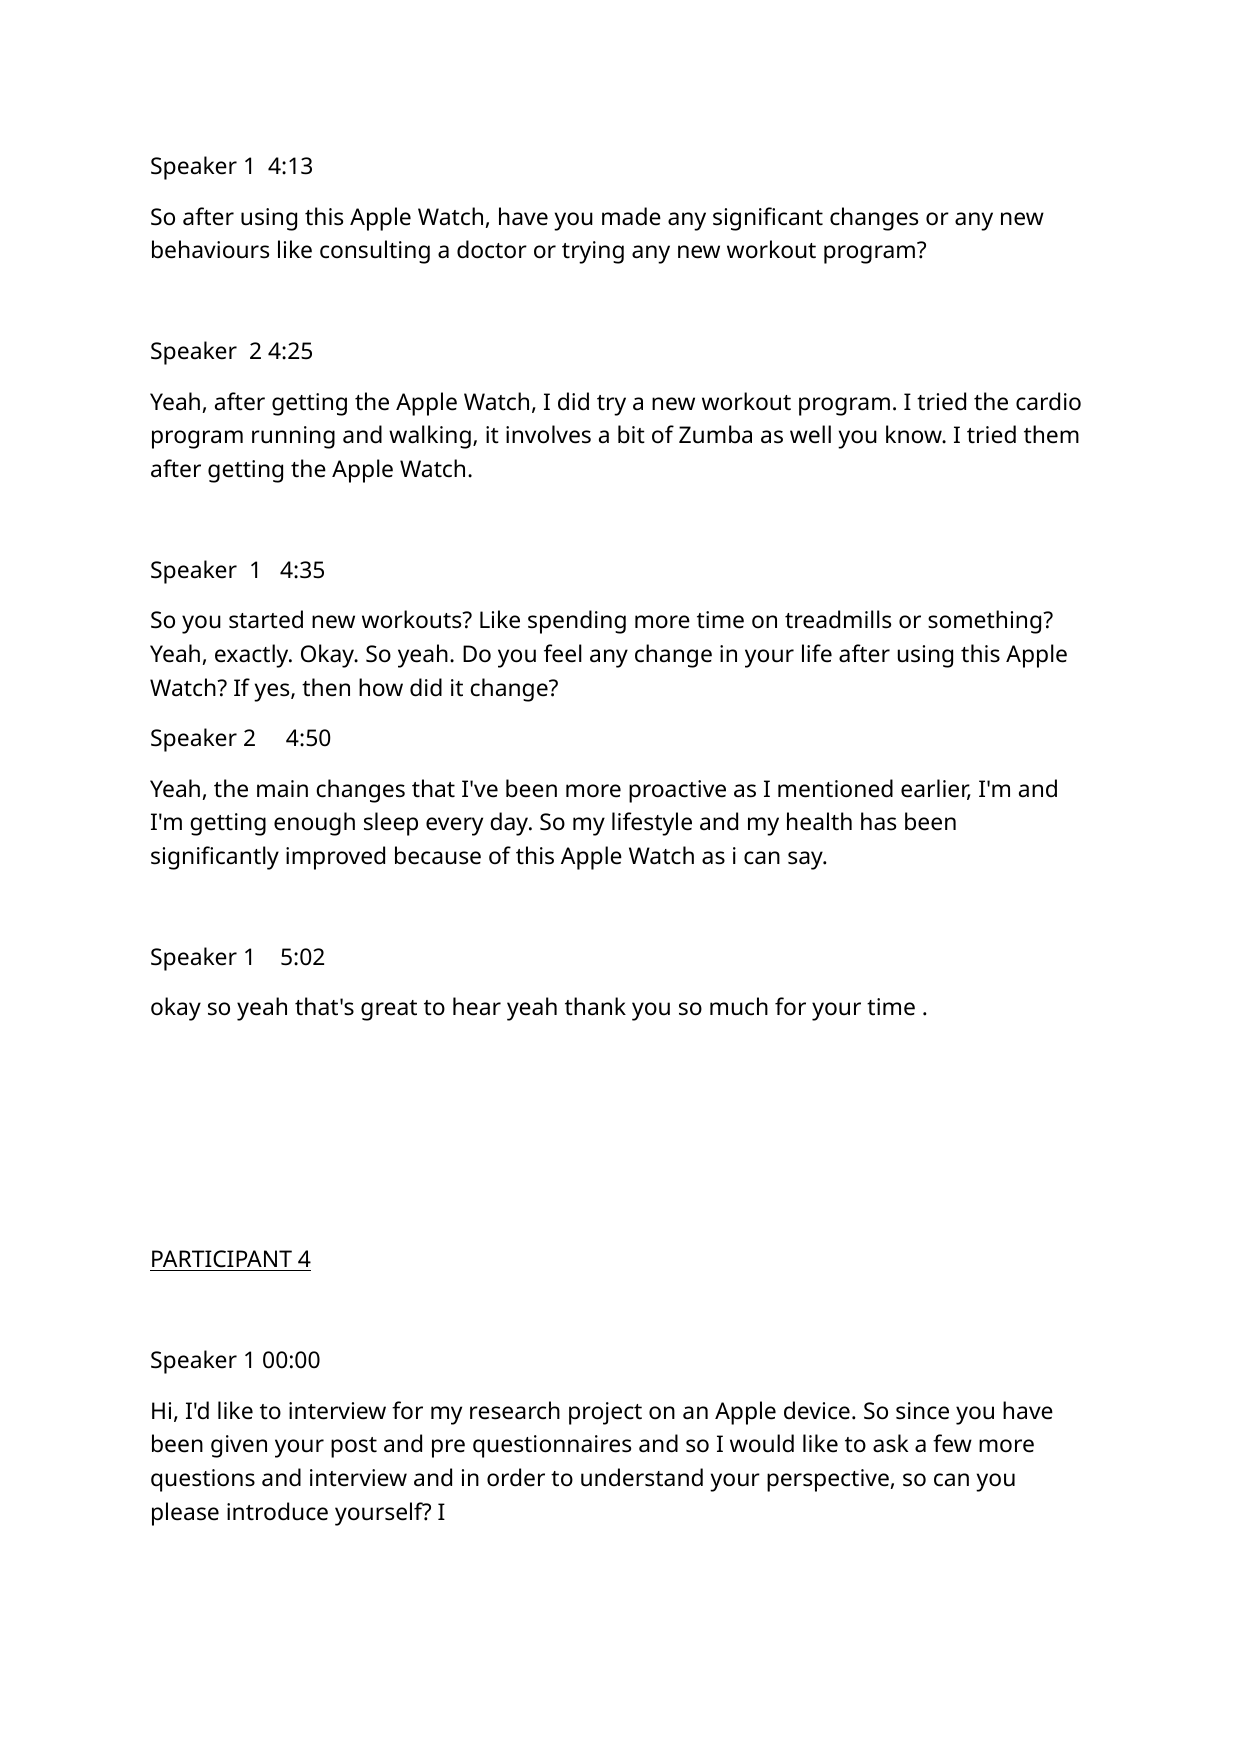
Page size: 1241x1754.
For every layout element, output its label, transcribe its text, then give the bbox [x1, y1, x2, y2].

text Speaker 1 4:13 [150, 150, 1090, 181]
text So after using this Apple Watch, have you made any significant changes or any new behaviours like consulting a doctor or trying any new workout program? [150, 200, 1090, 265]
text Speaker 1 5:02 [150, 941, 1090, 972]
text So you started new workouts? Like spending more time on treadmills or something? Yeah, exactly. Okay. So yeah. Do you feel any change in your life after using this Apple Watch? If yes, then how did it change? [150, 604, 1090, 703]
text Speaker 1 00:00 [150, 1344, 1090, 1375]
text PARTICIPANT 4 [150, 1243, 1090, 1274]
text okay so yeah that's great to hear yeah thank you so much for your time . [150, 991, 1090, 1022]
text Yeah, after getting the Apple Watch, I did try a new workout program. I tried the cardio program running and walking, it involves a bit of Zumba as well you know. I tried them after getting the Apple Watch. [150, 385, 1090, 484]
text Hi, I'd like to interview for my research project on an Apple device. So since you have been given your post and pre questionnaires and so I would like to ask a few more questions and interview and in order to understand your perspective, so can you please introduce yourself? I [150, 1394, 1090, 1527]
text Yeah, the main changes that I've been more proactive as I mentioned earlier, I'm and I'm getting enough sleep every day. So my lifestyle and my health has been significantly improved because of this Apple Watch as i can say. [150, 772, 1090, 871]
text Speaker 2 4:50 [150, 722, 1090, 753]
text Speaker 2 4:25 [150, 335, 1090, 366]
text Speaker 1 4:35 [150, 554, 1090, 585]
